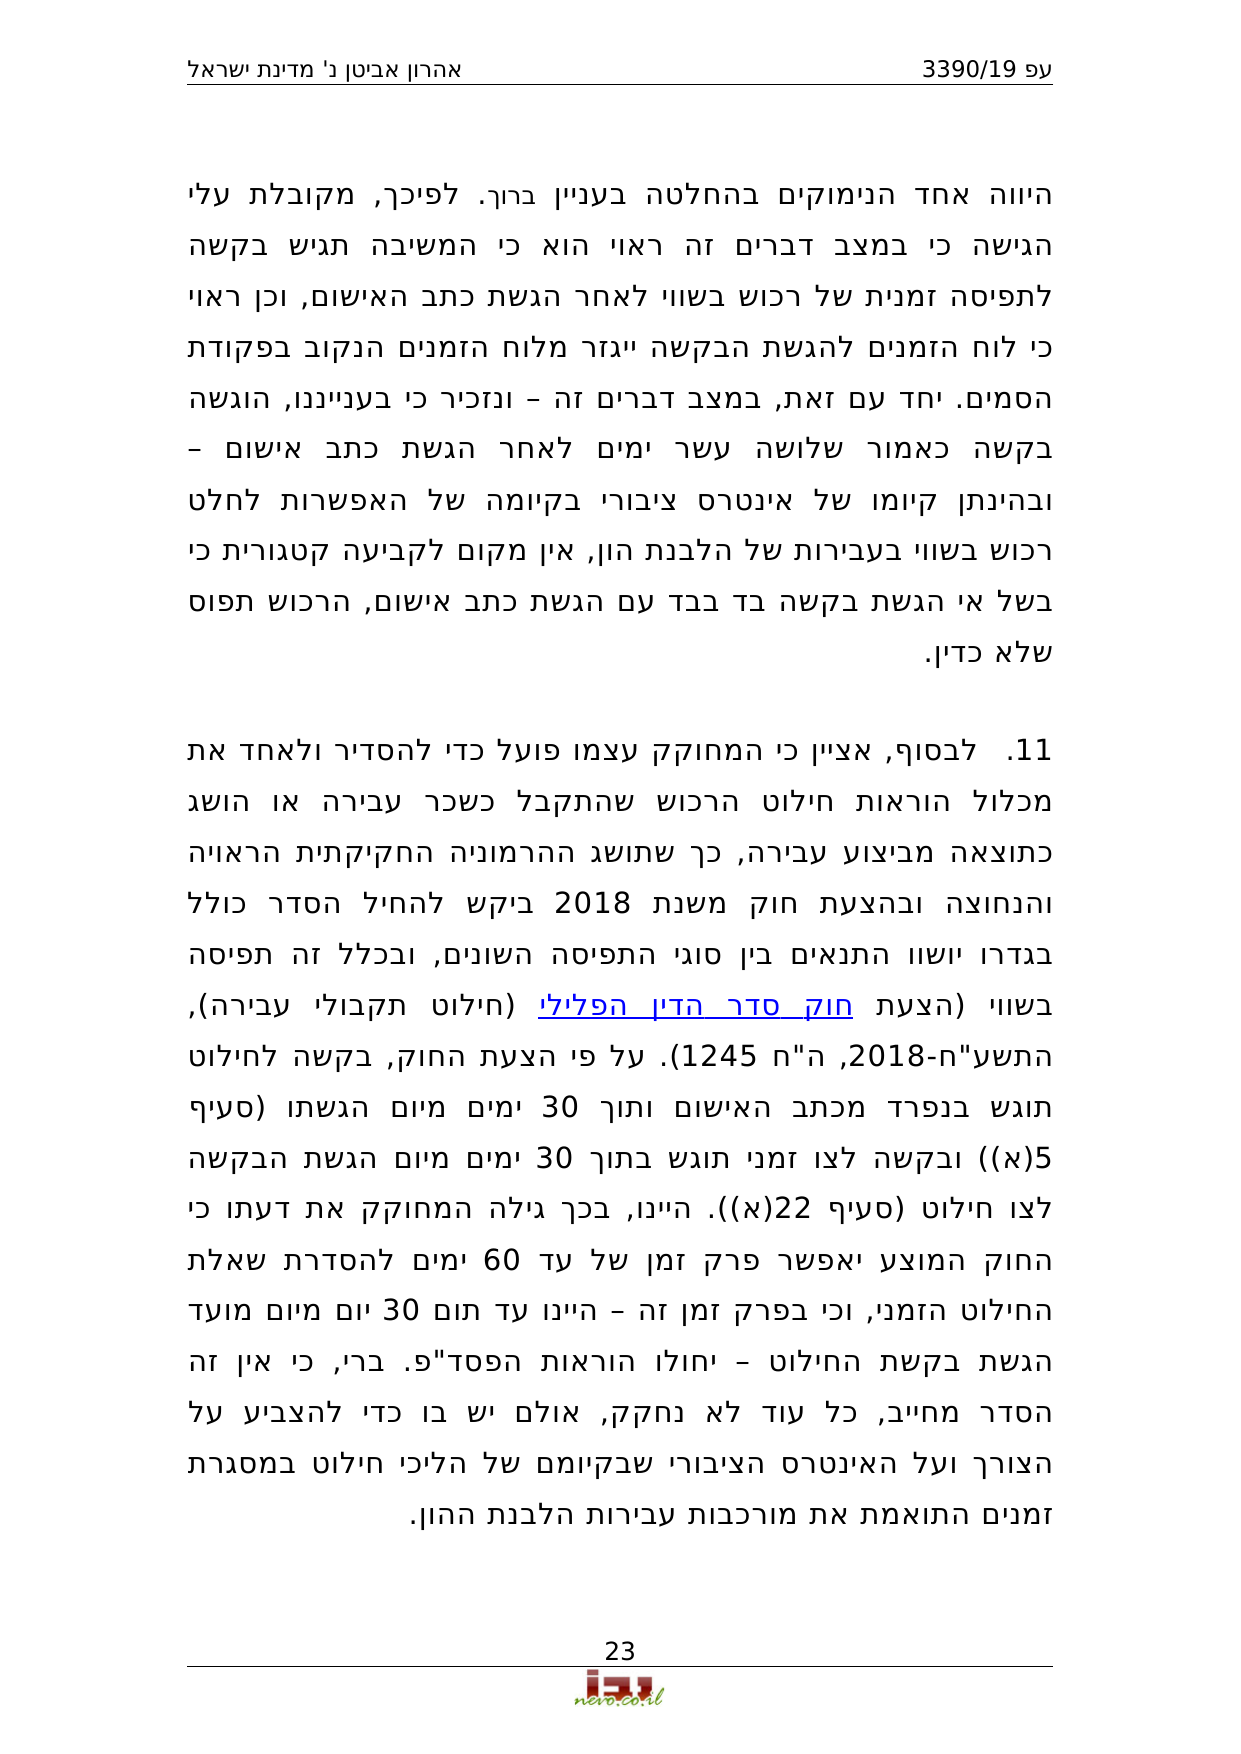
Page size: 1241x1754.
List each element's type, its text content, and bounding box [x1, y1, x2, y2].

text 11. לבסוף, אציין כי המחוקק עצמו פועל כדי להסדיר ולאחד את מכלול הוראות חילוט הרכוש שהתקבל כשכר עבירה או הושג כתוצאה מביצוע עבירה, כך שתושג ההרמוניה החקיקתית הראויה והנחוצה ובהצעת חוק משנת 2018 ביקש להחיל הסדר כולל בגדרו יושוו התנאים בין סוגי התפיסה השונים, ובכלל זה תפיסה בשווי (הצעת חוק סדר הדין הפלילי (חילוט תקבולי עבירה), התשע"ח-2018, ה"ח 1245). על פי הצעת החוק, בקשה לחילוט תוגש בנפרד מכתב האישום ותוך 30 ימים מיום הגשתו (סעיף 5(א)) ובקשה לצו זמני תוגש בתוך 30 ימים מיום הגשת הבקשה לצו חילוט (סעיף 22(א)). היינו, בכך גילה המחוקק את דעתו כי החוק המוצע יאפשר פרק זמן של עד 60 ימים להסדרת שאלת החילוט הזמני, וכי בפרק זמן זה – היינו עד תום 30 יום מיום מועד הגשת בקשת החילוט – יחולו הוראות הפסד"פ. ברי, כי אין זה הסדר מחייב, כל עוד לא נחקק, אולם יש בו כדי להצביע על הצורך ועל האינטרס הציבורי שבקיומם של הליכי חילוט במסגרת זמנים התואמת את מורכבות עבירות הלבנת ההון. [187, 733, 1053, 1531]
picture [574, 1669, 666, 1707]
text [187, 177, 1053, 669]
